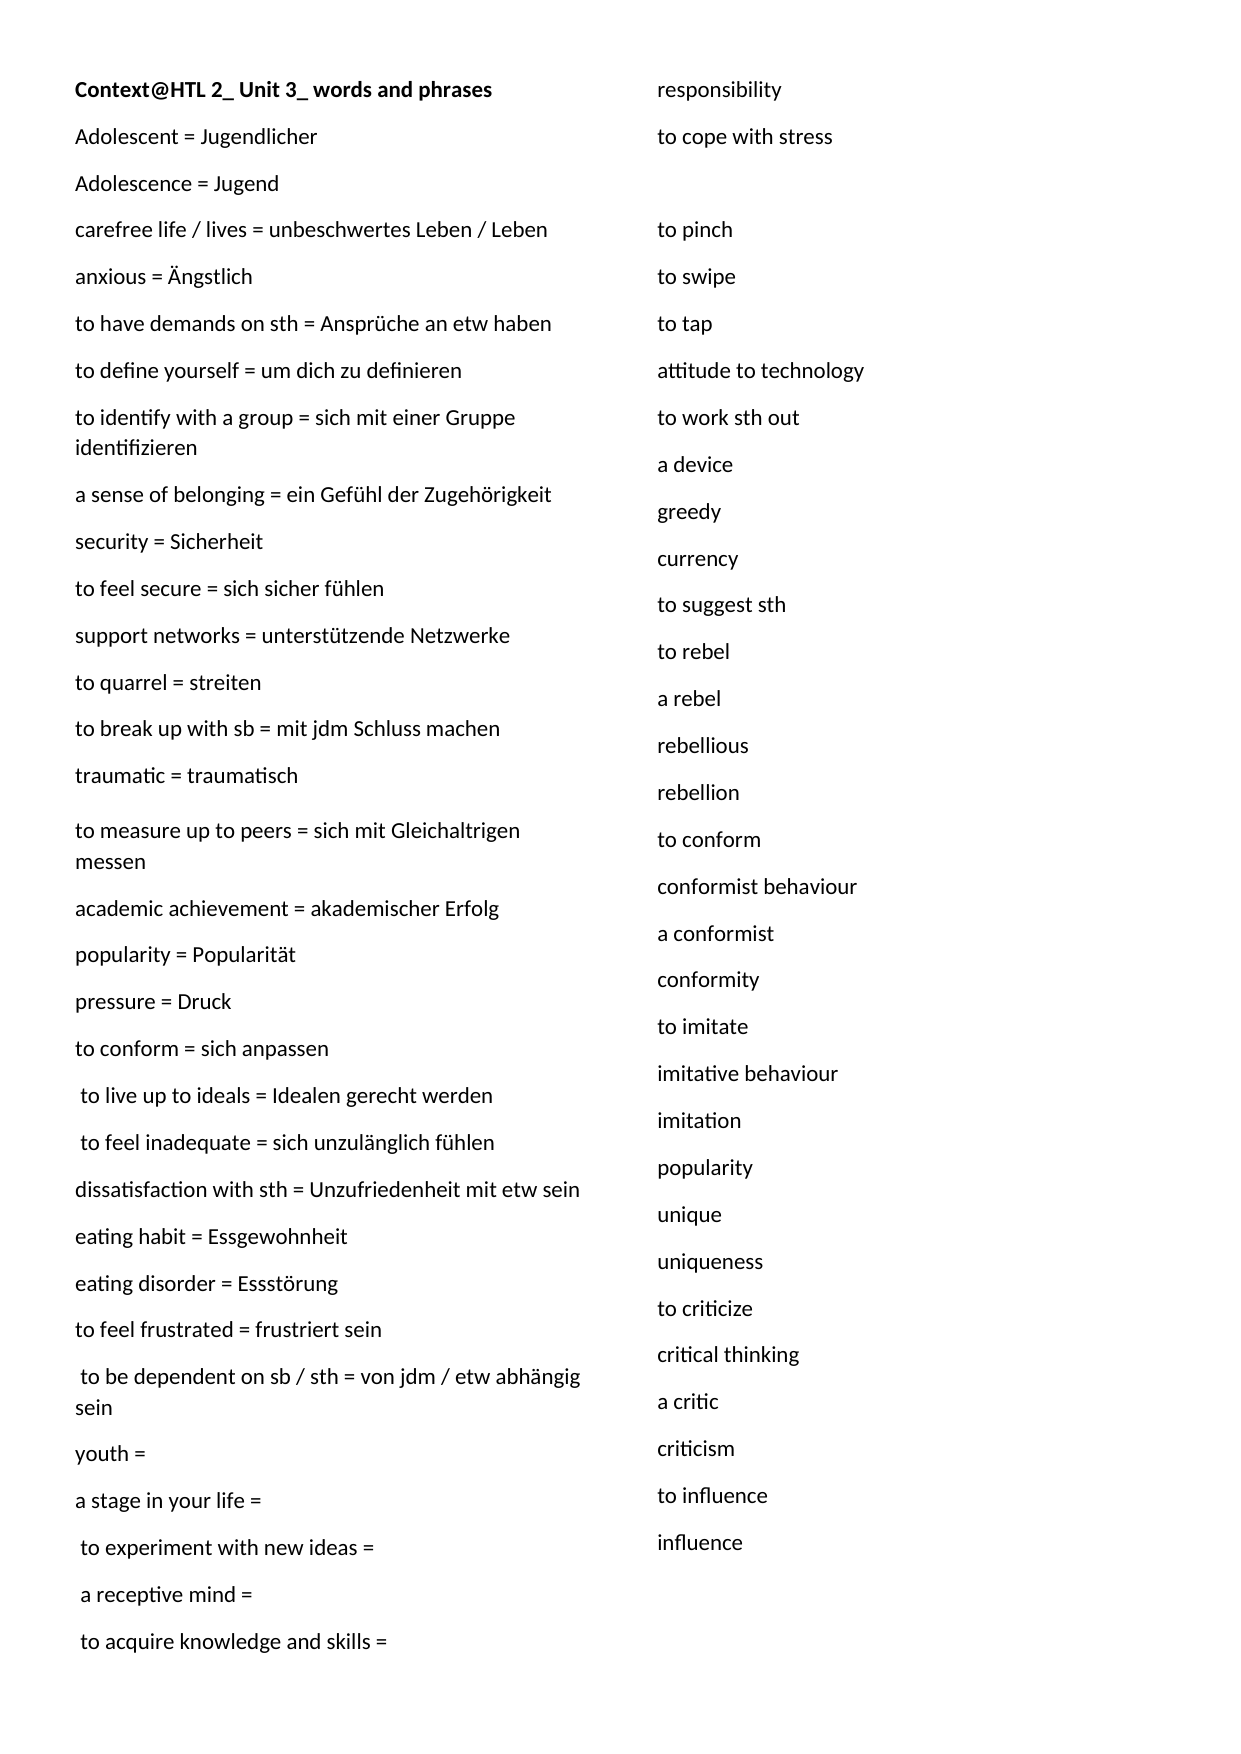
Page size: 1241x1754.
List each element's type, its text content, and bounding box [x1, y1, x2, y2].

text Adolescence = Jugend [75, 169, 583, 197]
text a critic [657, 1387, 1165, 1416]
text anxious = Ängstlich [75, 262, 583, 291]
text pressure = Druck [75, 987, 583, 1016]
text dissatisfaction with sth = Unzufriedenheit mit etw sein [75, 1175, 583, 1203]
text to live up to ideals = Idealen gerecht werden [75, 1081, 583, 1109]
text a conformist [657, 919, 1165, 947]
text to feel inadequate = sich unzulänglich fühlen [75, 1128, 583, 1156]
text to conform [657, 825, 1165, 853]
text security = Sicherheit [75, 527, 583, 555]
text influence [657, 1528, 1165, 1556]
text academic achievement = akademischer Erfolg [75, 894, 583, 922]
text conformity [657, 966, 1165, 994]
text greedy [657, 497, 1165, 525]
text to criticize [657, 1294, 1165, 1322]
text to measure up to peers = sich mit Gleichaltrigen messen [75, 817, 583, 875]
text to influence [657, 1481, 1165, 1509]
text popularity = Popularität [75, 941, 583, 969]
text critical thinking [657, 1341, 1165, 1369]
text youth = [75, 1439, 583, 1468]
text to conform = sich anpassen [75, 1034, 583, 1062]
text a rebel [657, 684, 1165, 712]
text to rebel [657, 637, 1165, 666]
text a device [657, 450, 1165, 478]
text a stage in your life = [75, 1486, 583, 1514]
text to have demands on sth = Ansprüche an etw haben [75, 309, 583, 337]
text to tap [657, 309, 1165, 337]
text rebellion [657, 778, 1165, 806]
text rebellious [657, 731, 1165, 759]
text responsibility [657, 75, 1165, 103]
text to swipe [657, 262, 1165, 291]
text popularity [657, 1153, 1165, 1181]
text currency [657, 544, 1165, 572]
text to experiment with new ideas = [75, 1533, 583, 1561]
text to cope with stress [657, 122, 1165, 150]
text conformist behaviour [657, 872, 1165, 900]
text attitude to technology [657, 356, 1165, 384]
text a sense of belonging = ein Gefühl der Zugehörigkeit [75, 480, 583, 508]
text to feel frustrated = frustriert sein [75, 1316, 583, 1344]
text to acquire knowledge and skills = [75, 1627, 583, 1655]
text to work sth out [657, 403, 1165, 431]
text to break up with sb = mit jdm Schluss machen [75, 714, 583, 743]
text to pinch [657, 216, 1165, 244]
text traumatic = traumatisch [75, 761, 583, 789]
text to be dependent on sb / sth = von jdm / etw abhängig sein [75, 1362, 583, 1421]
text eating habit = Essgewohnheit [75, 1222, 583, 1250]
text eating disorder = Essstörung [75, 1269, 583, 1297]
text imitation [657, 1106, 1165, 1134]
text Context@HTL 2_ Unit 3_ words and phrases [75, 75, 583, 103]
text to suggest sth [657, 591, 1165, 619]
text unique [657, 1200, 1165, 1228]
text imitative behaviour [657, 1059, 1165, 1087]
text to define yourself = um dich zu definieren [75, 356, 583, 384]
text support networks = unterstützende Netzwerke [75, 621, 583, 649]
text to feel secure = sich sicher fühlen [75, 574, 583, 602]
text to identify with a group = sich mit einer Gruppe identifizieren [75, 403, 583, 461]
text uniqueness [657, 1247, 1165, 1275]
text a receptive mind = [75, 1580, 583, 1608]
text carefree life / lives = unbeschwertes Leben / Leben [75, 216, 583, 244]
text Adolescent = Jugendlicher [75, 122, 583, 150]
text to quarrel = streiten [75, 668, 583, 696]
text to imitate [657, 1012, 1165, 1041]
text criticism [657, 1434, 1165, 1462]
